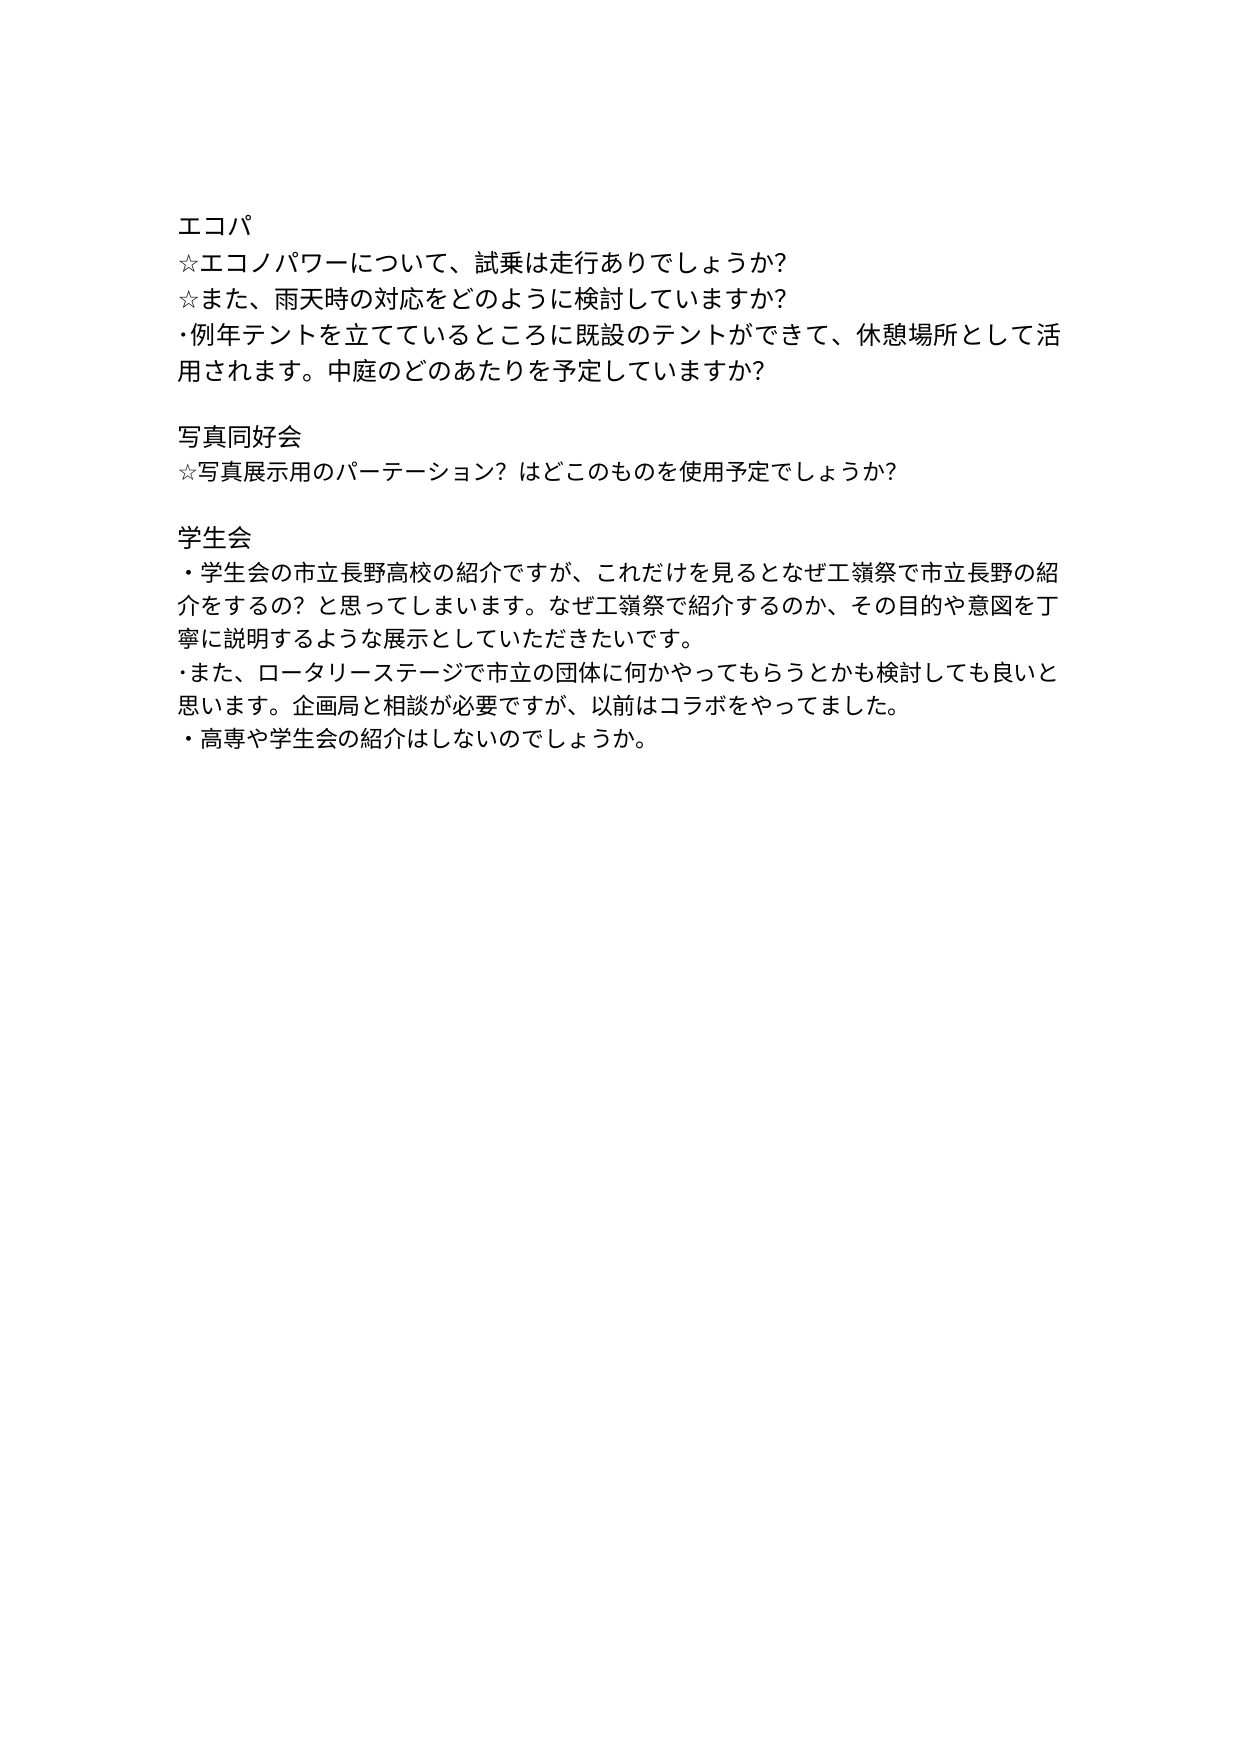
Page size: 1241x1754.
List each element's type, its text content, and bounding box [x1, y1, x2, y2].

subtitle 学生会 [177, 519, 1063, 555]
subtitle ･例年テントを立てているところに既設のテントができて、休憩場所として活用されます。中庭のどのあたりを予定していますか？ [177, 316, 1063, 388]
text ･また、ロータリーステージで市立の団体に何かやってもらうとかも検討しても良いと思います。企画局と相談が必要ですが、以前はコラボをやってました。 [177, 654, 1063, 721]
text ・高専や学生会の紹介はしないのでしょうか。 [177, 721, 1063, 754]
subtitle エコパ [177, 207, 1063, 243]
subtitle ☆エコノパワーについて、試乗は走行ありでしょうか？ [177, 243, 1063, 279]
subtitle 写真同好会 [177, 418, 1063, 454]
text ☆写真展示用のパーテーション？はどこのものを使用予定でしょうか？ [177, 454, 1063, 487]
subtitle ☆また、雨天時の対応をどのように検討していますか？ [177, 279, 1063, 316]
text ・学生会の市立長野高校の紹介ですが、これだけを見るとなぜ工嶺祭で市立長野の紹介をするの？と思ってしまいます。なぜ工嶺祭で紹介するのか、その目的や意図を丁寧に説明するような展示としていただきたいです。 [177, 555, 1063, 654]
